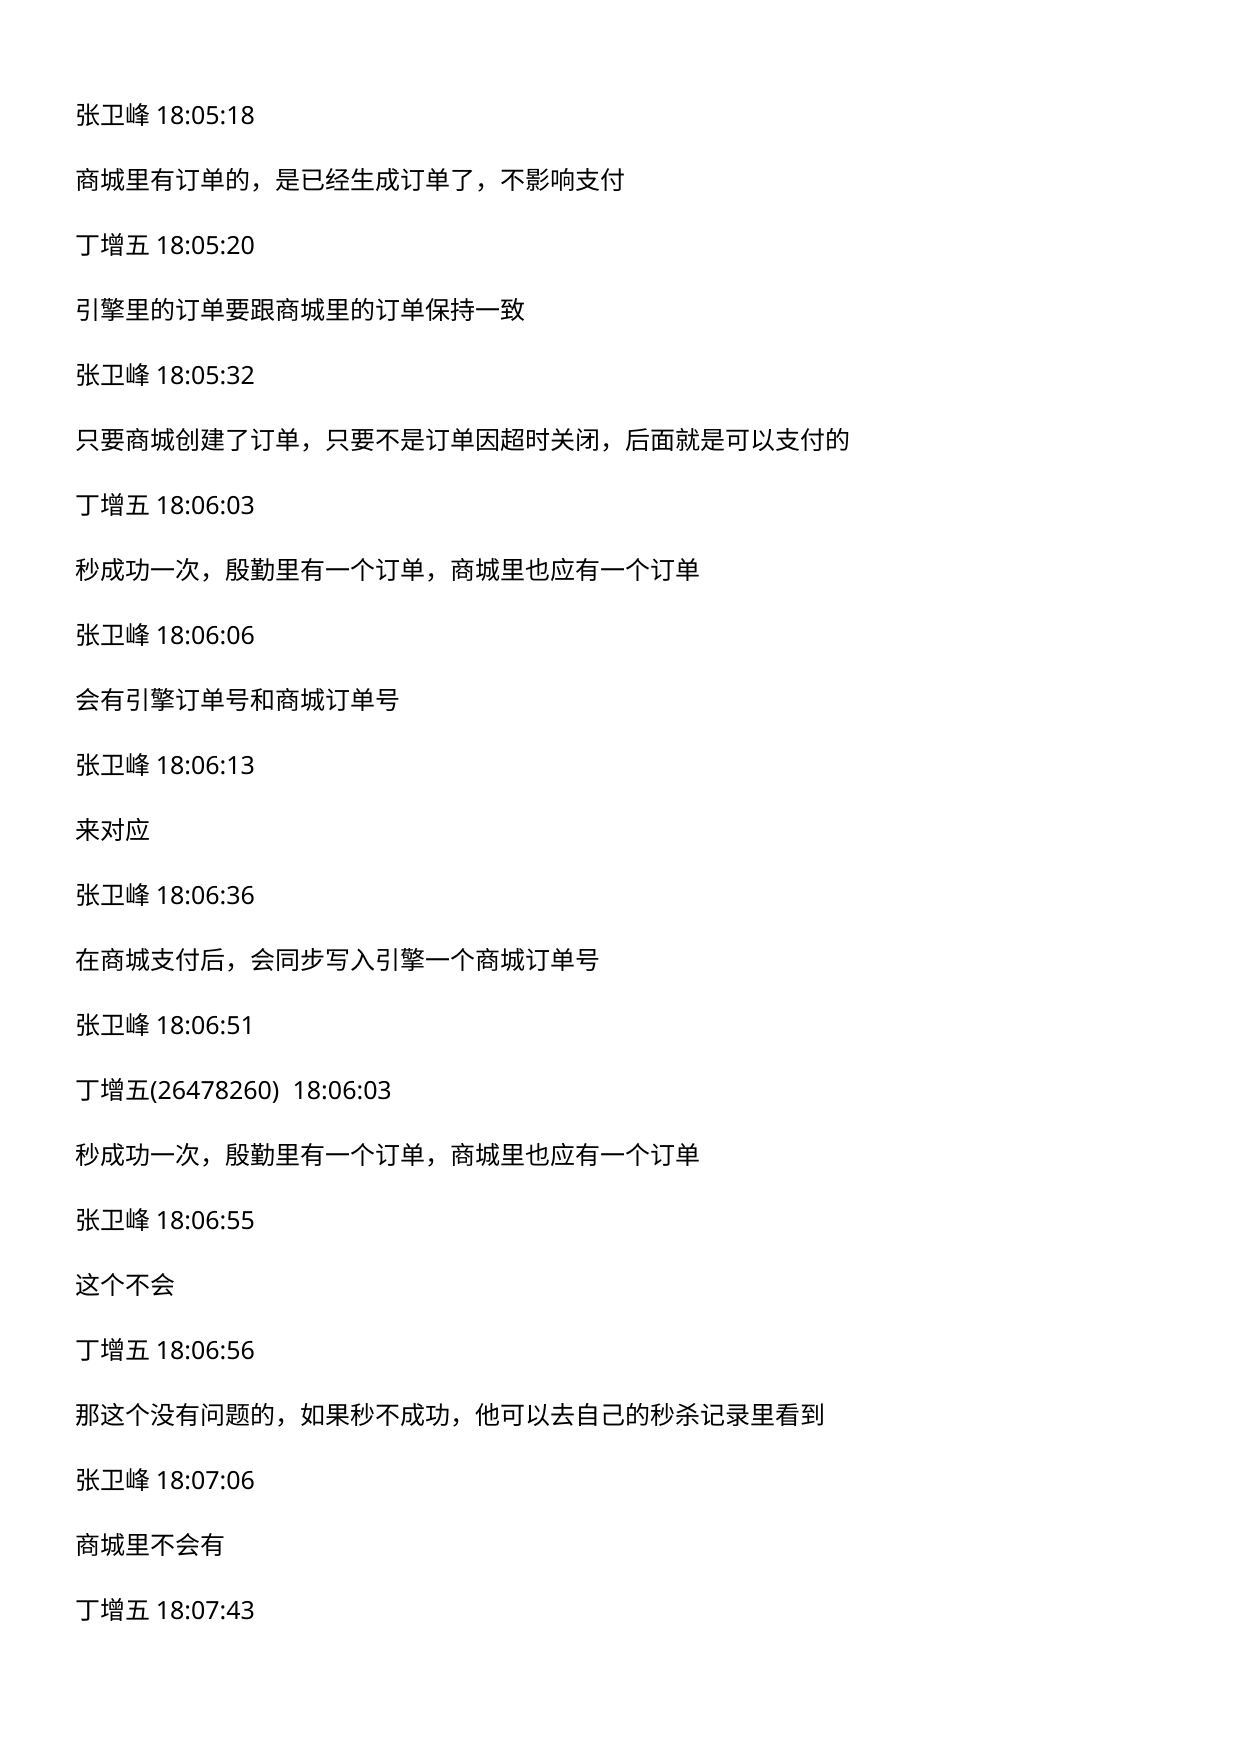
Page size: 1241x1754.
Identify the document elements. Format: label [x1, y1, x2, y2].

text [75, 81, 1165, 1641]
